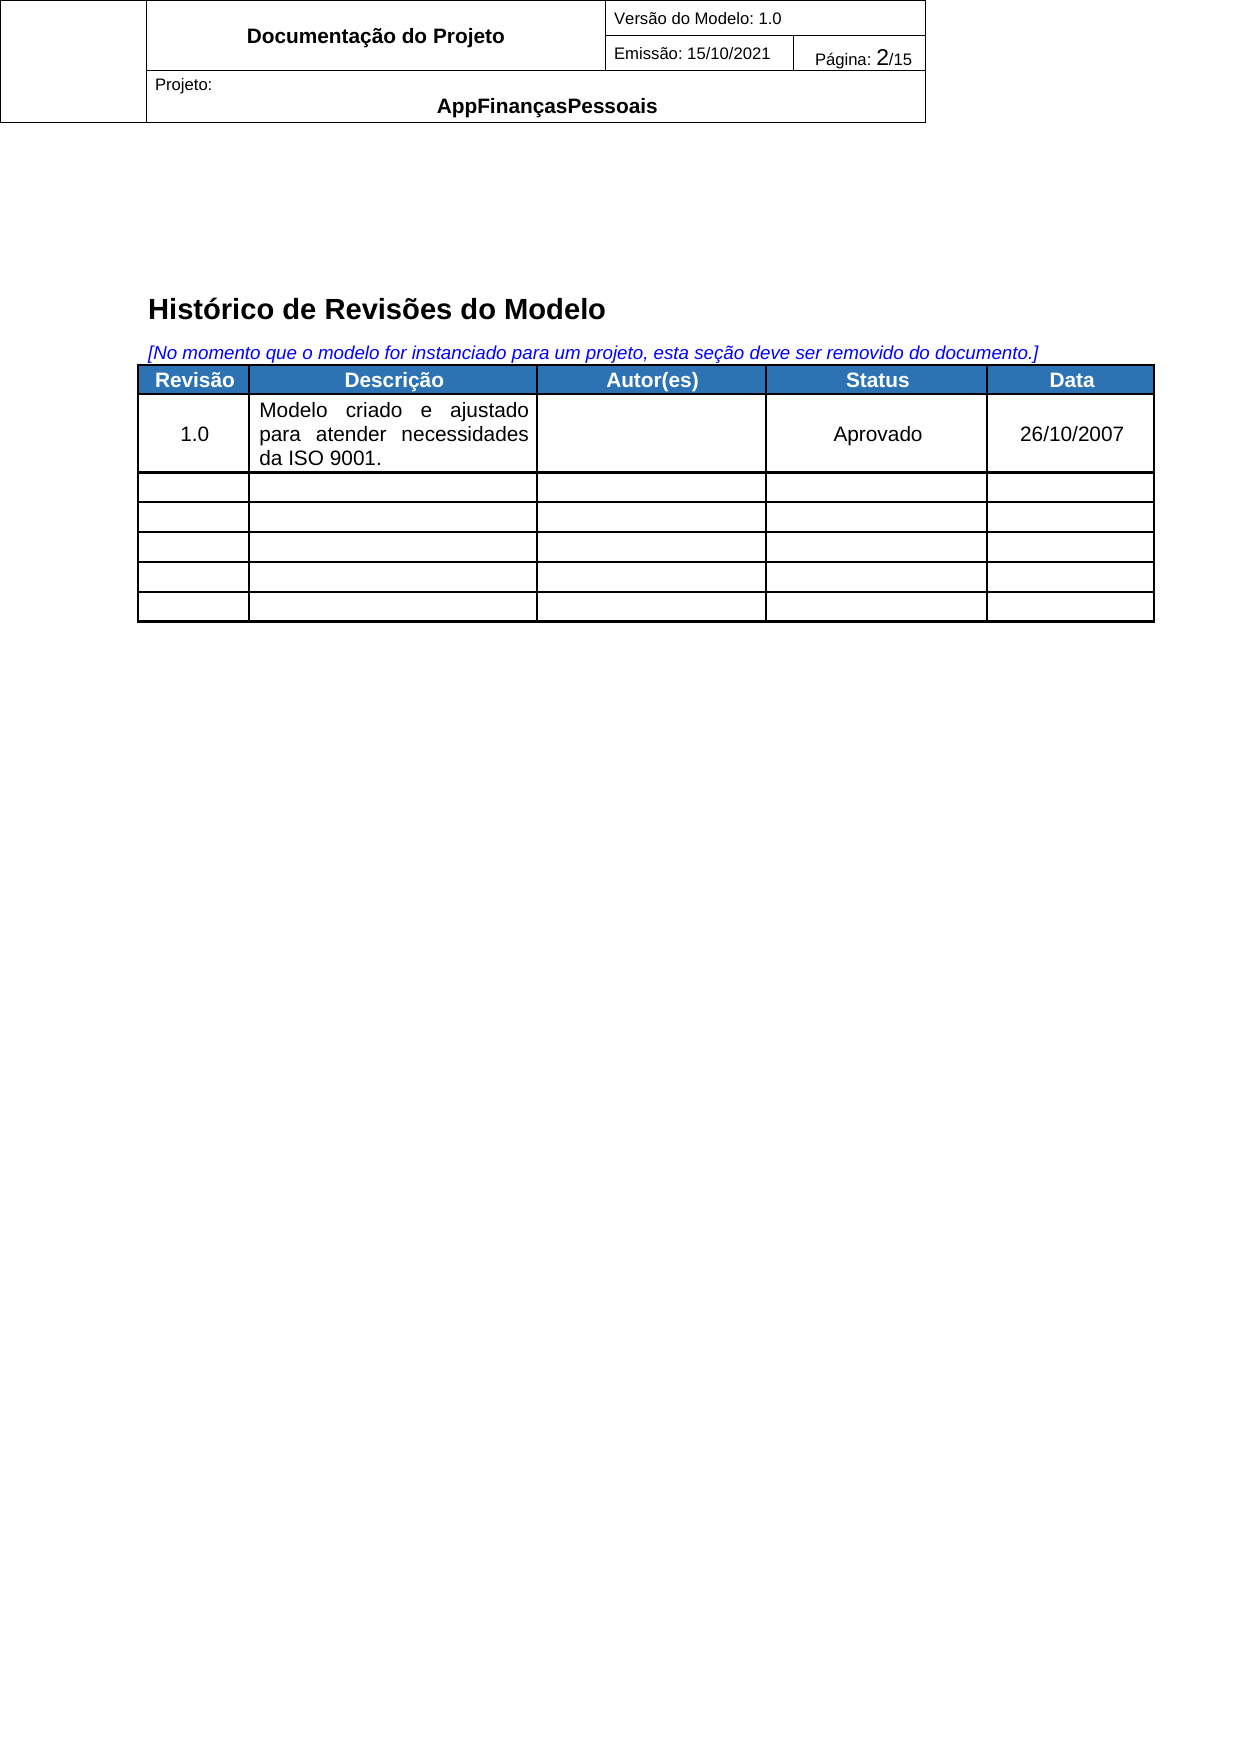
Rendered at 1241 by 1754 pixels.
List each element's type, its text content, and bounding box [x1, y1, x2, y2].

table_cell [988, 533, 1153, 561]
table_cell [538, 533, 765, 561]
table_header Status [767, 366, 986, 393]
table_cell [767, 503, 986, 531]
text [No momento que o modelo for instanciado para um projeto, esta seção deve ser removido do documento.] [148, 342, 1167, 363]
table_cell [538, 593, 765, 620]
table_cell [250, 474, 536, 501]
table_header Autor(es) [538, 366, 765, 393]
table_cell [988, 593, 1153, 620]
text Histórico de Revisões do Modelo [148, 292, 1167, 325]
table_header Revisão [139, 366, 248, 393]
table_cell Aprovado [767, 395, 986, 471]
table_cell [139, 533, 248, 561]
table_cell [139, 593, 248, 620]
table_cell Modelo criado e ajustado para atender necessidades da ISO 9001. [250, 395, 536, 471]
table_header Descrição [250, 366, 536, 393]
table_cell [250, 533, 536, 561]
table_cell [988, 474, 1153, 501]
table_cell [139, 474, 248, 501]
table_cell [139, 503, 248, 531]
table_cell [988, 563, 1153, 591]
table_cell [250, 503, 536, 531]
table_cell [250, 563, 536, 591]
table_cell [250, 593, 536, 620]
table_cell [538, 503, 765, 531]
table_cell [538, 563, 765, 591]
table_cell [767, 563, 986, 591]
table_cell [538, 474, 765, 501]
table_cell [139, 563, 248, 591]
table_cell [767, 593, 986, 620]
table_cell [767, 533, 986, 561]
table_cell [538, 395, 765, 471]
table_cell [767, 474, 986, 501]
table_header Data [988, 366, 1153, 393]
table_cell 1.0 [139, 395, 248, 471]
table_cell [988, 503, 1153, 531]
table_cell 26/10/2007 [988, 395, 1153, 471]
